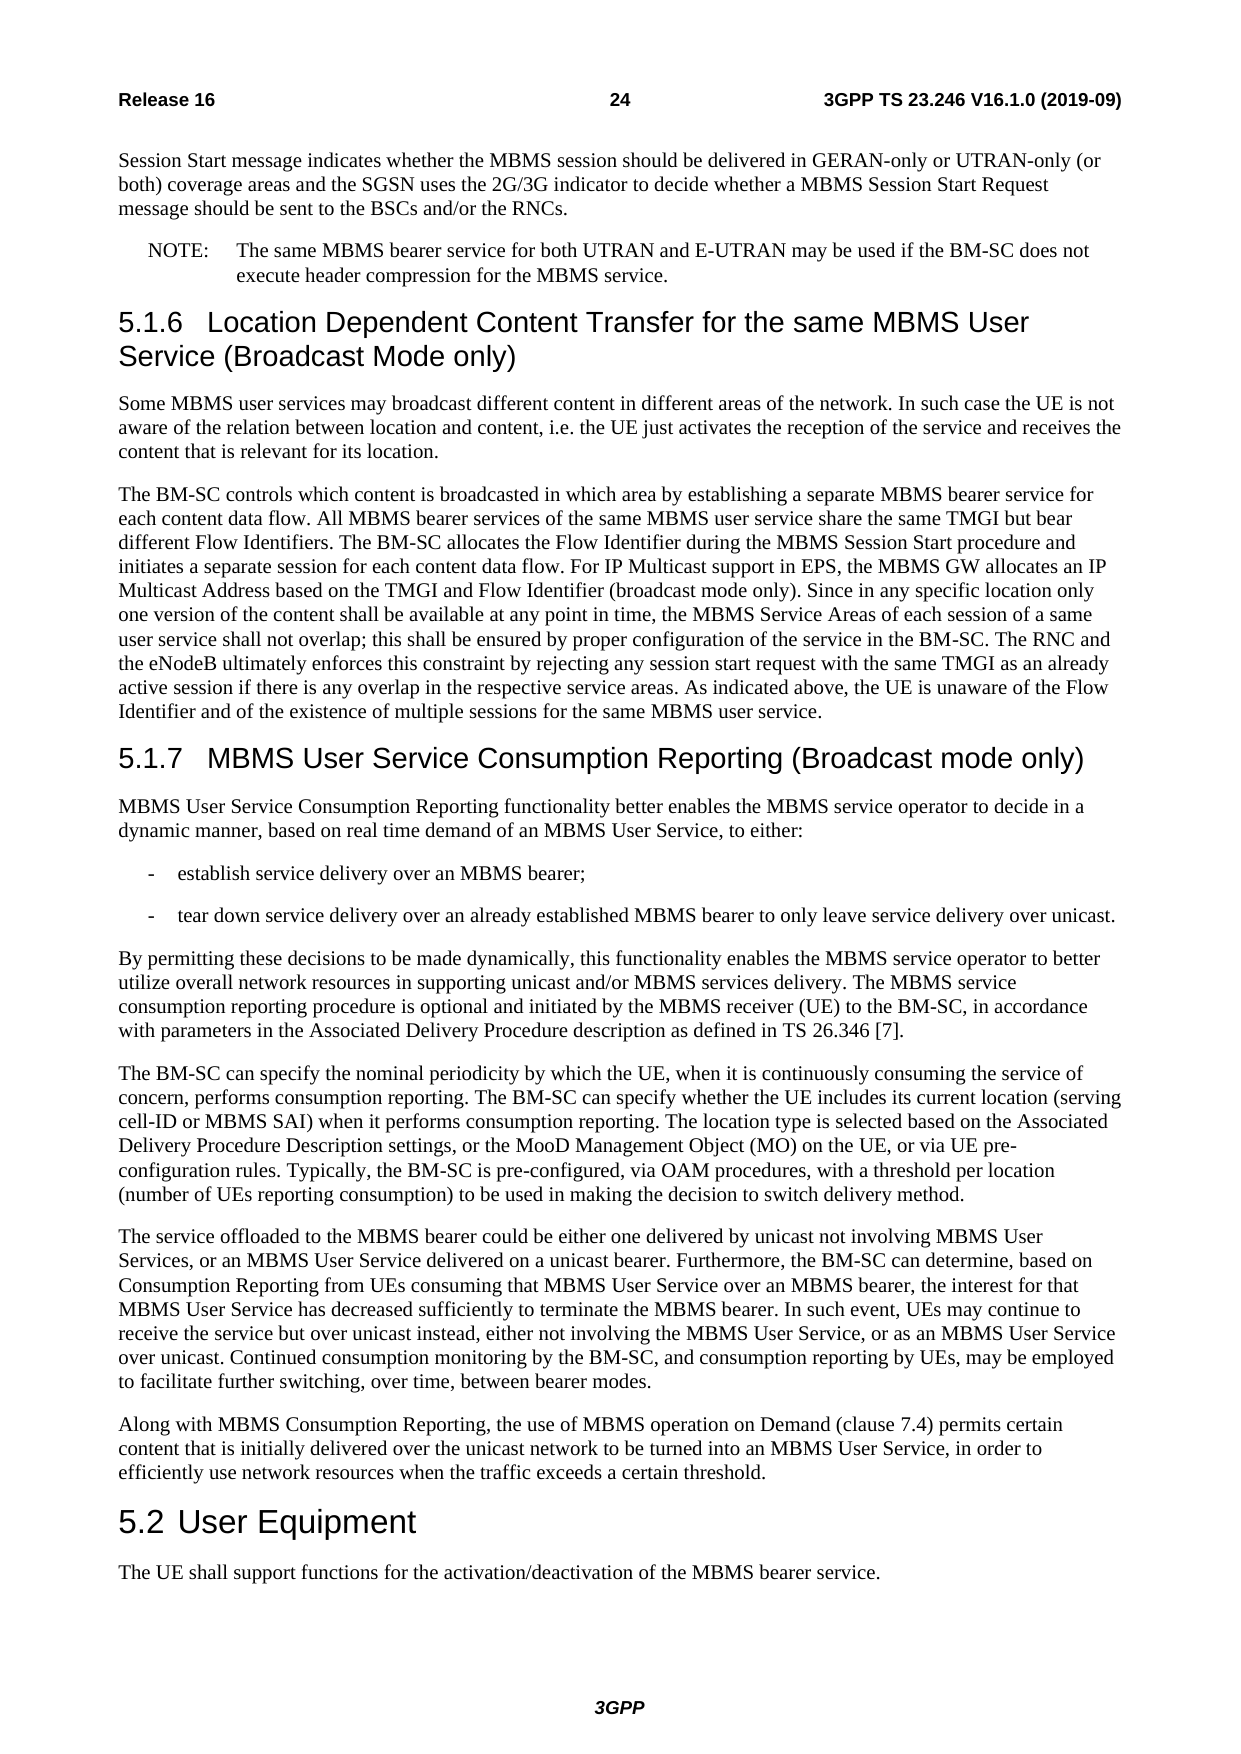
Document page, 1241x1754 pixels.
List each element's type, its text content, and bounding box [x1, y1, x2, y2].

text By permitting these decisions to be made dynamically, this functionality enables the MBMS service operator to better utilize overall network resources in supporting unicast and/or MBMS services delivery. The MBMS service consumption reporting procedure is optional and initiated by the MBMS receiver (UE) to the BM-SC, in accordance with parameters in the Associated Delivery Procedure description as defined in TS 26.346 [7]. [118, 946, 1122, 1042]
text The service offloaded to the MBMS bearer could be either one delivered by unicast not involving MBMS User Services, or an MBMS User Service delivered on a unicast bearer. Furthermore, the BM-SC can determine, based on Consumption Reporting from UEs consuming that MBMS User Service over an MBMS bearer, the interest for that MBMS User Service has decreased sufficiently to terminate the MBMS bearer. In such event, UEs may continue to receive the service but over unicast instead, either not involving the MBMS User Service, or as an MBMS User Service over unicast. Continued consumption monitoring by the BM-SC, and consumption reporting by UEs, may be employed to facilitate further switching, over time, between bearer modes. [118, 1224, 1122, 1393]
subtitle 5.1.6 Location Dependent Content Transfer for the same MBMS User Service (Broadcast Mode only) [118, 305, 1122, 372]
text MBMS User Service Consumption Reporting functionality better enables the MBMS service operator to decide in a dynamic manner, based on real time demand of an MBMS User Service, to either: [118, 794, 1122, 842]
text - establish service delivery over an MBMS bearer; [148, 861, 1122, 885]
subtitle 5.1.7 MBMS User Service Consumption Reporting (Broadcast mode only) [118, 741, 1122, 775]
text NOTE: The same MBMS bearer service for both UTRAN and E-UTRAN may be used if the BM-SC does not execute header compression for the MBMS service. [148, 238, 1122, 287]
subtitle 5.2 User Equipment [118, 1502, 1122, 1541]
text Along with MBMS Consumption Reporting, the use of MBMS operation on Demand (clause 7.4) permits certain content that is initially delivered over the unicast network to be turned into an MBMS User Service, in order to efficiently use network resources when the traffic exceeds a certain threshold. [118, 1412, 1122, 1484]
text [118, 147, 1122, 220]
text The BM-SC can specify the nominal periodicity by which the UE, when it is continuously consuming the service of concern, performs consumption reporting. The BM-SC can specify whether the UE includes its current location (serving cell-ID or MBMS SAI) when it performs consumption reporting. The location type is selected based on the Associated Delivery Procedure Description settings, or the MooD Management Object (MO) on the UE, or via UE pre-configuration rules. Typically, the BM-SC is pre-configured, via OAM procedures, with a threshold per location (number of UEs reporting consumption) to be used in making the decision to switch delivery method. [118, 1061, 1122, 1206]
text The BM-SC controls which content is broadcasted in which area by establishing a separate MBMS bearer service for each content data flow. All MBMS bearer services of the same MBMS user service share the same TMGI but bear different Flow Identifiers. The BM-SC allocates the Flow Identifier during the MBMS Session Start procedure and initiates a separate session for each content data flow. For IP Multicast support in EPS, the MBMS GW allocates an IP Multicast Address based on the TMGI and Flow Identifier (broadcast mode only). Since in any specific location only one version of the content shall be available at any point in time, the MBMS Service Areas of each session of a same user service shall not overlap; this shall be ensured by proper configuration of the service in the BM-SC. The RNC and the eNodeB ultimately enforces this constraint by rejecting any session start request with the same TMGI as an already active session if there is any overlap in the respective service areas. As indicated above, the UE is unaware of the Flow Identifier and of the existence of multiple sessions for the same MBMS user service. [118, 482, 1122, 723]
text - tear down service delivery over an already established MBMS bearer to only leave service delivery over unicast. [148, 903, 1122, 927]
text The UE shall support functions for the activation/deactivation of the MBMS bearer service. [118, 1560, 1122, 1584]
text Some MBMS user services may broadcast different content in different areas of the network. In such case the UE is not aware of the relation between location and content, i.e. the UE just activates the reception of the service and receives the content that is relevant for its location. [118, 391, 1122, 463]
